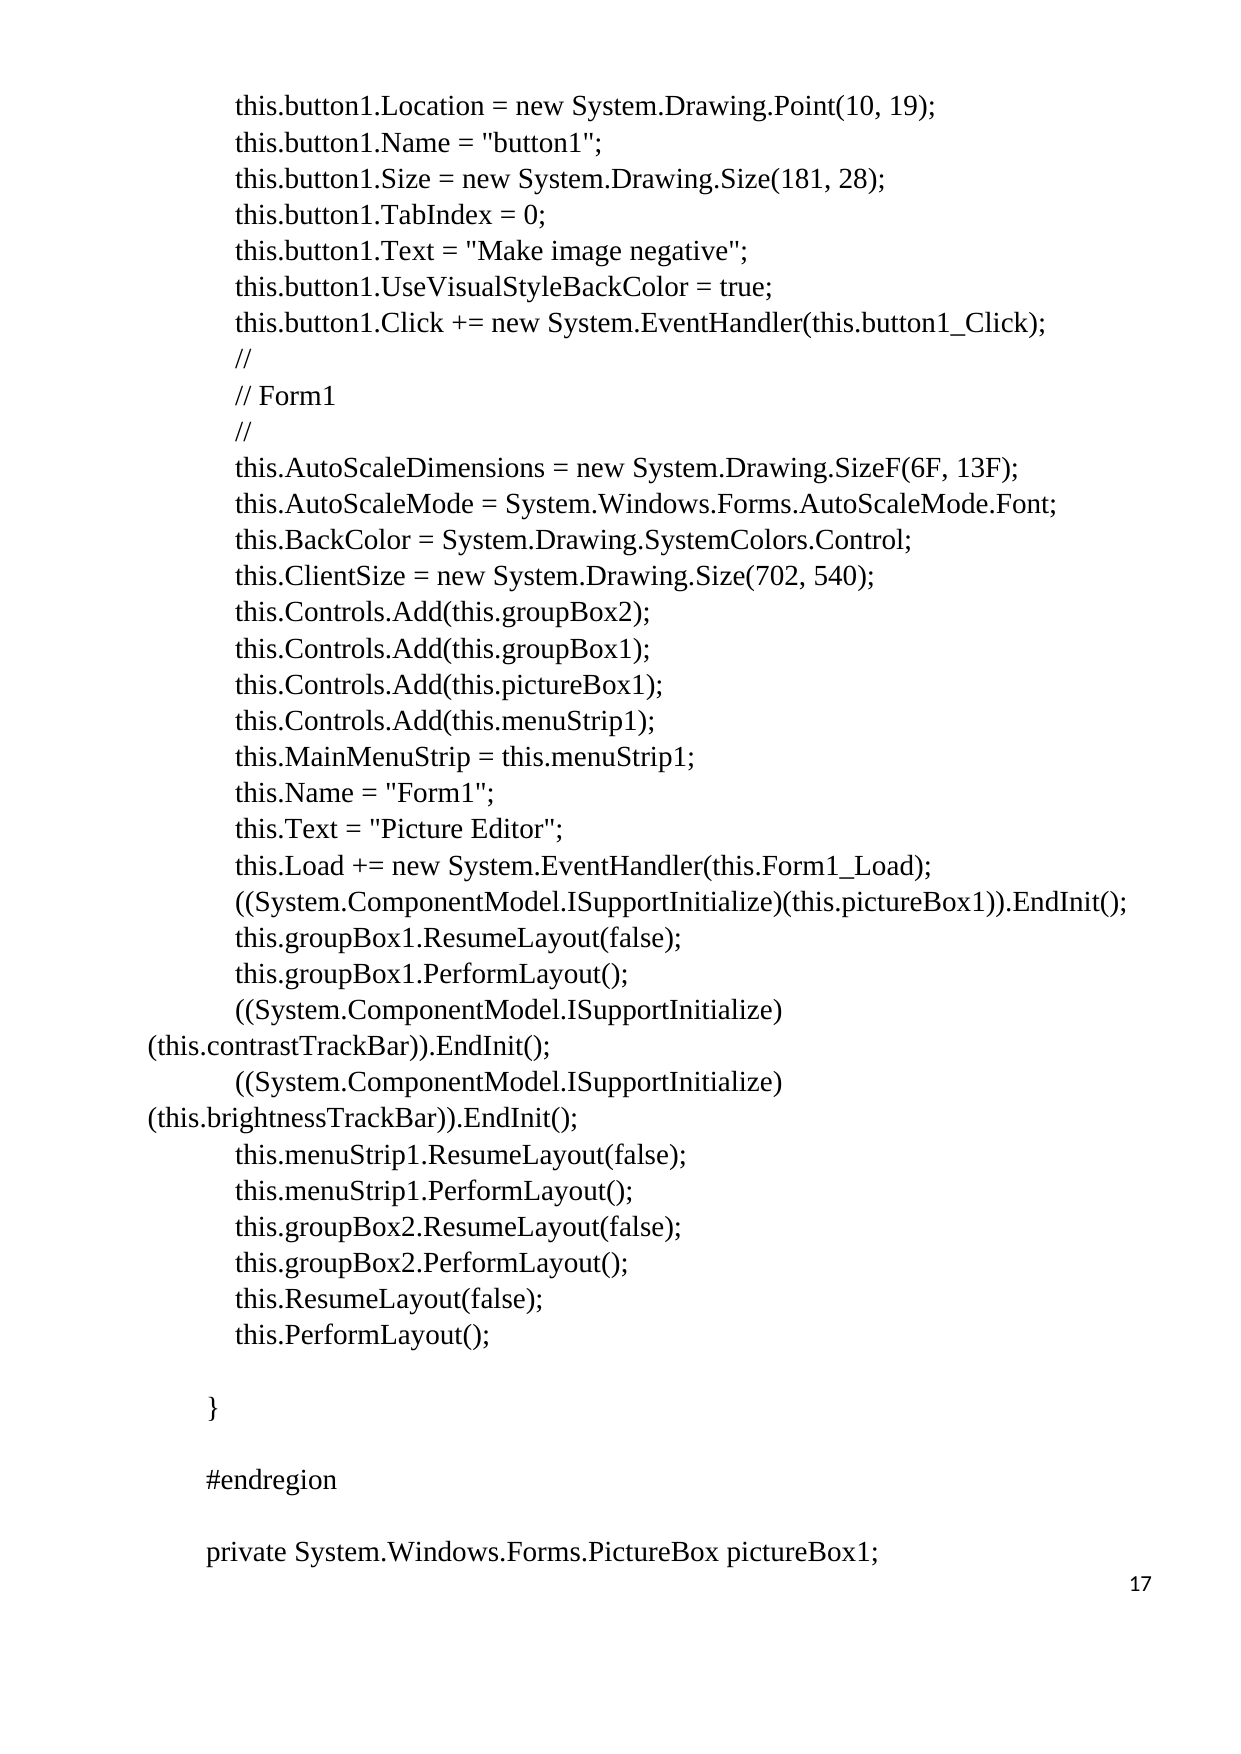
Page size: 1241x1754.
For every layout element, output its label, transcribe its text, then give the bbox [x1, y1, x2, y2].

text this.groupBox1.PerformLayout(); [147, 956, 1162, 989]
text this.button1.Size = new System.Drawing.Size(181, 28); [147, 161, 1162, 194]
text this.BackColor = System.Drawing.SystemColors.Control; [147, 522, 1162, 556]
text this.AutoScaleDimensions = new System.Drawing.SizeF(6F, 13F); [147, 450, 1162, 483]
text this.groupBox2.PerformLayout(); [147, 1245, 1162, 1279]
text // Form1 [147, 378, 1162, 411]
text ((System.ComponentModel.ISupportInitialize)(this.contrastTrackBar)).EndInit(); [147, 992, 1162, 1062]
text this.button1.Click += new System.EventHandler(this.button1_Click); [147, 305, 1162, 339]
text this.button1.Location = new System.Drawing.Point(10, 19); [147, 88, 1162, 122]
text private System.Windows.Forms.PictureBox pictureBox1; [147, 1534, 1162, 1568]
text this.Controls.Add(this.pictureBox1); [147, 667, 1162, 700]
text // [147, 414, 1162, 447]
text this.Text = "Picture Editor"; [147, 811, 1162, 845]
text ((System.ComponentModel.ISupportInitialize)(this.pictureBox1)).EndInit(); [147, 884, 1162, 917]
text // [147, 342, 1162, 375]
text this.button1.Name = "button1"; [147, 125, 1162, 158]
text this.button1.Text = "Make image negative"; [147, 233, 1162, 267]
text this.groupBox1.ResumeLayout(false); [147, 920, 1162, 953]
text this.ResumeLayout(false); [147, 1281, 1162, 1315]
text } [147, 1390, 1162, 1423]
text this.AutoScaleMode = System.Windows.Forms.AutoScaleMode.Font; [147, 486, 1162, 520]
text this.button1.UseVisualStyleBackColor = true; [147, 269, 1162, 303]
text this.button1.TabIndex = 0; [147, 197, 1162, 231]
text this.menuStrip1.PerformLayout(); [147, 1173, 1162, 1206]
text this.ClientSize = new System.Drawing.Size(702, 540); [147, 558, 1162, 592]
text #endregion [147, 1462, 1162, 1496]
text this.Controls.Add(this.groupBox1); [147, 631, 1162, 664]
text this.groupBox2.ResumeLayout(false); [147, 1209, 1162, 1243]
text this.Name = "Form1"; [147, 775, 1162, 809]
text this.Controls.Add(this.groupBox2); [147, 594, 1162, 628]
text this.Controls.Add(this.menuStrip1); [147, 703, 1162, 737]
text this.Load += new System.EventHandler(this.Form1_Load); [147, 848, 1162, 881]
text this.PerformLayout(); [147, 1317, 1162, 1351]
text ((System.ComponentModel.ISupportInitialize)(this.brightnessTrackBar)).EndInit(); [147, 1064, 1162, 1134]
text this.MainMenuStrip = this.menuStrip1; [147, 739, 1162, 773]
text this.menuStrip1.ResumeLayout(false); [147, 1137, 1162, 1170]
